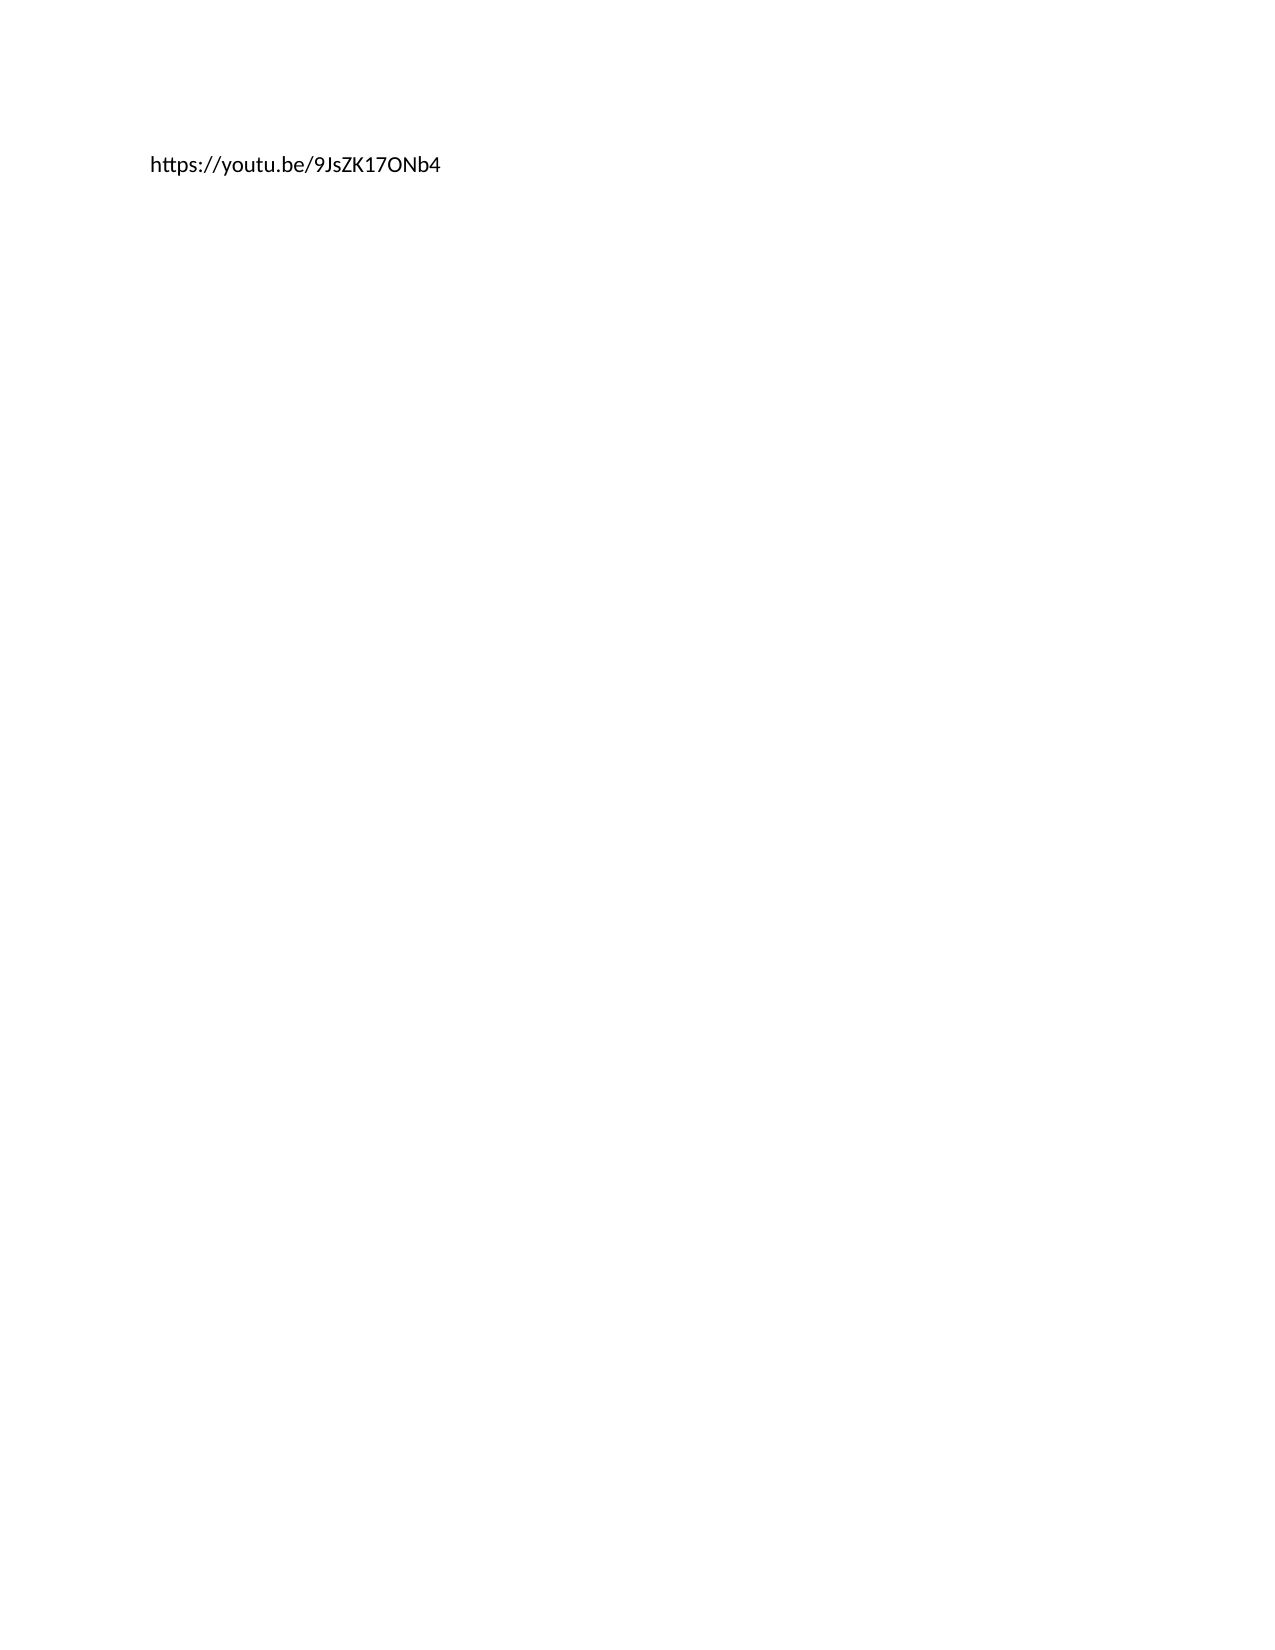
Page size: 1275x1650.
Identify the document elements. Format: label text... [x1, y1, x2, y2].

text https://youtu.be/9JsZK17ONb4 [150, 150, 1125, 178]
